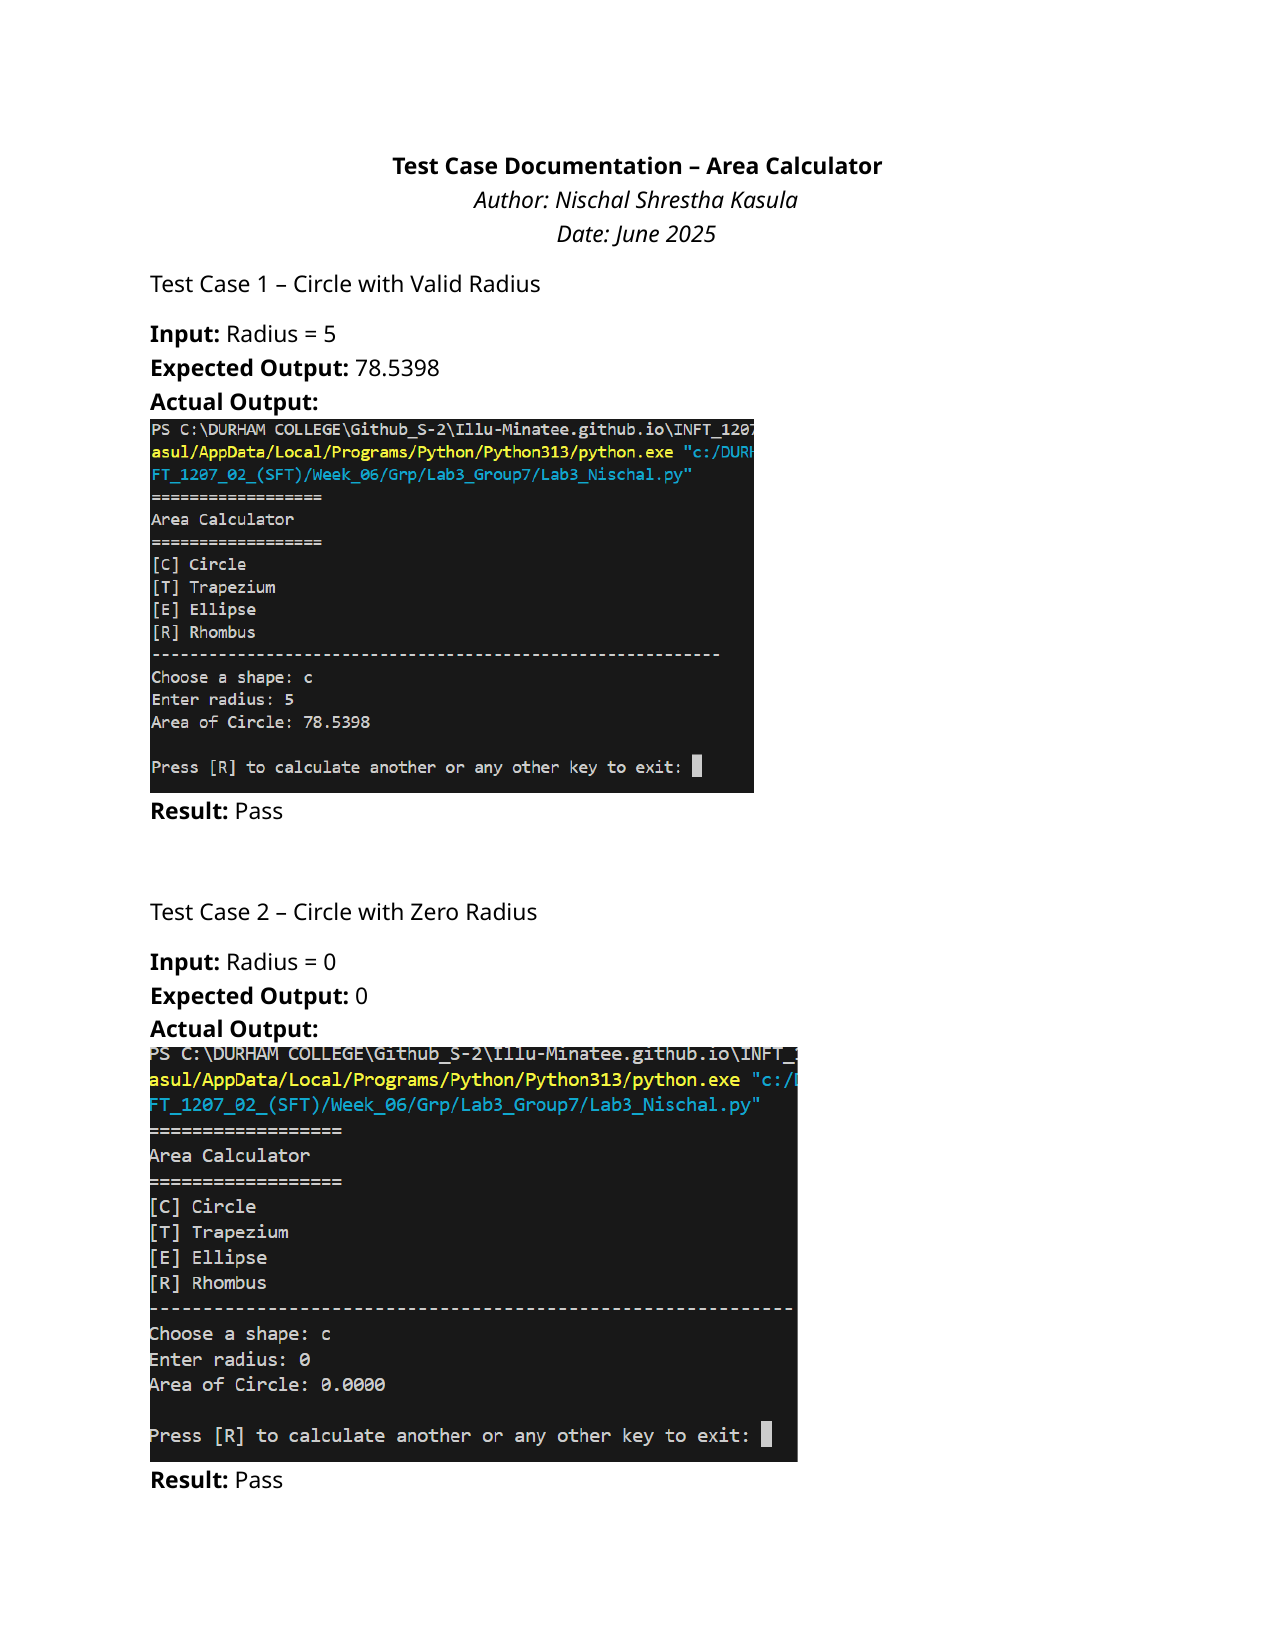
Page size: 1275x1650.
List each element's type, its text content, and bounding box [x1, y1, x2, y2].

text Test Case 1 – Circle with Valid Radius [150, 268, 1125, 299]
text Test Case Documentation – Area Calculator Author: Nischal Shrestha Kasula Date: June 2025 [150, 150, 1125, 249]
text Test Case 2 – Circle with Zero Radius [150, 896, 1125, 927]
picture [150, 1047, 798, 1462]
picture [150, 419, 754, 793]
